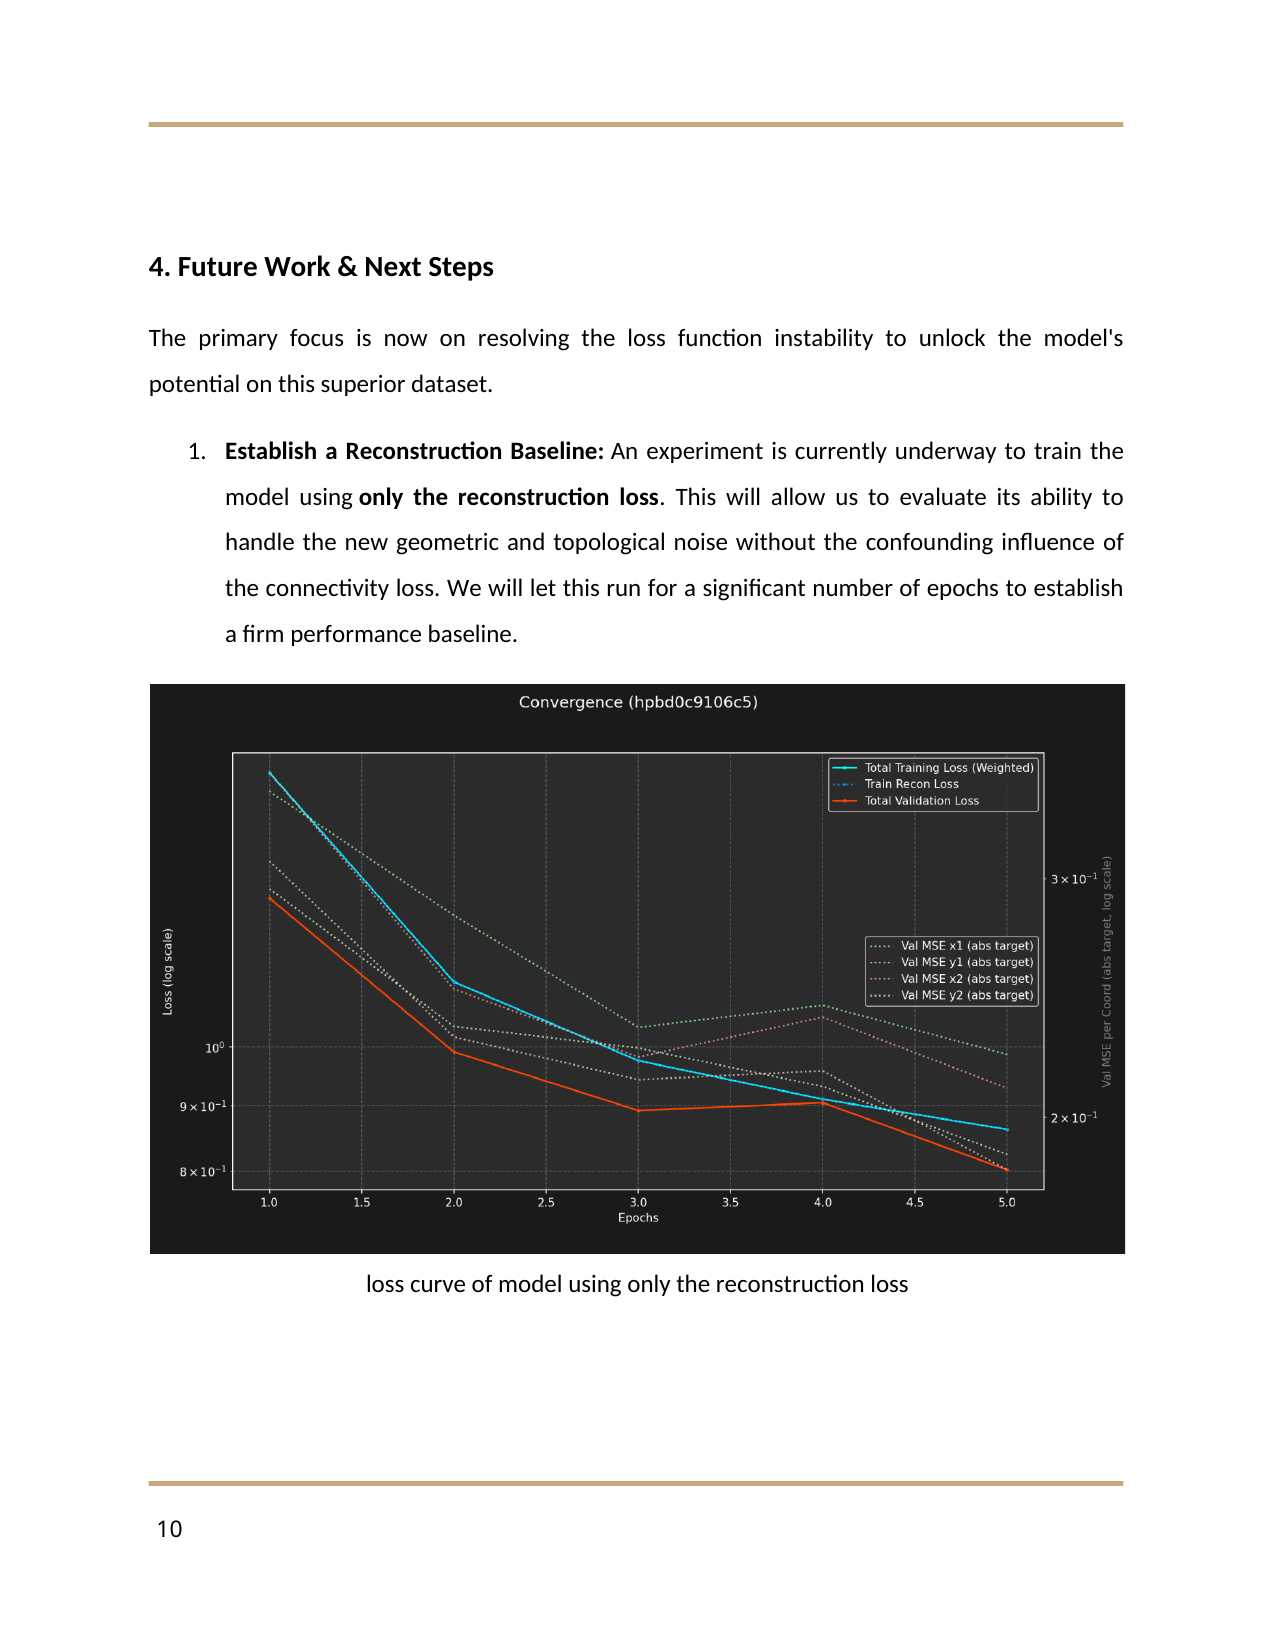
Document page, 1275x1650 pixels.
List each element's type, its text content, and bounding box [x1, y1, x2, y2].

text 4. Future Work & Next Steps [148, 248, 1125, 284]
picture [150, 684, 1125, 1254]
text The primary focus is now on resolving the loss function instability to unlock the model's potential on this superior dataset. [148, 323, 1125, 399]
text loss curve of model using only the reconstruction loss [150, 1254, 1125, 1299]
picture [148, 1481, 1124, 1486]
picture [148, 122, 1124, 127]
list Establish a Reconstruction Baseline: An experiment is currently underway to train the model using only the reconstruction loss. This will allow us to evaluate its ability to handle the new geometric and topological noise without the confounding influence of the connectivity loss. We will let this run for a significant number of epochs to establish a firm performance baseline. [187, 435, 1125, 648]
